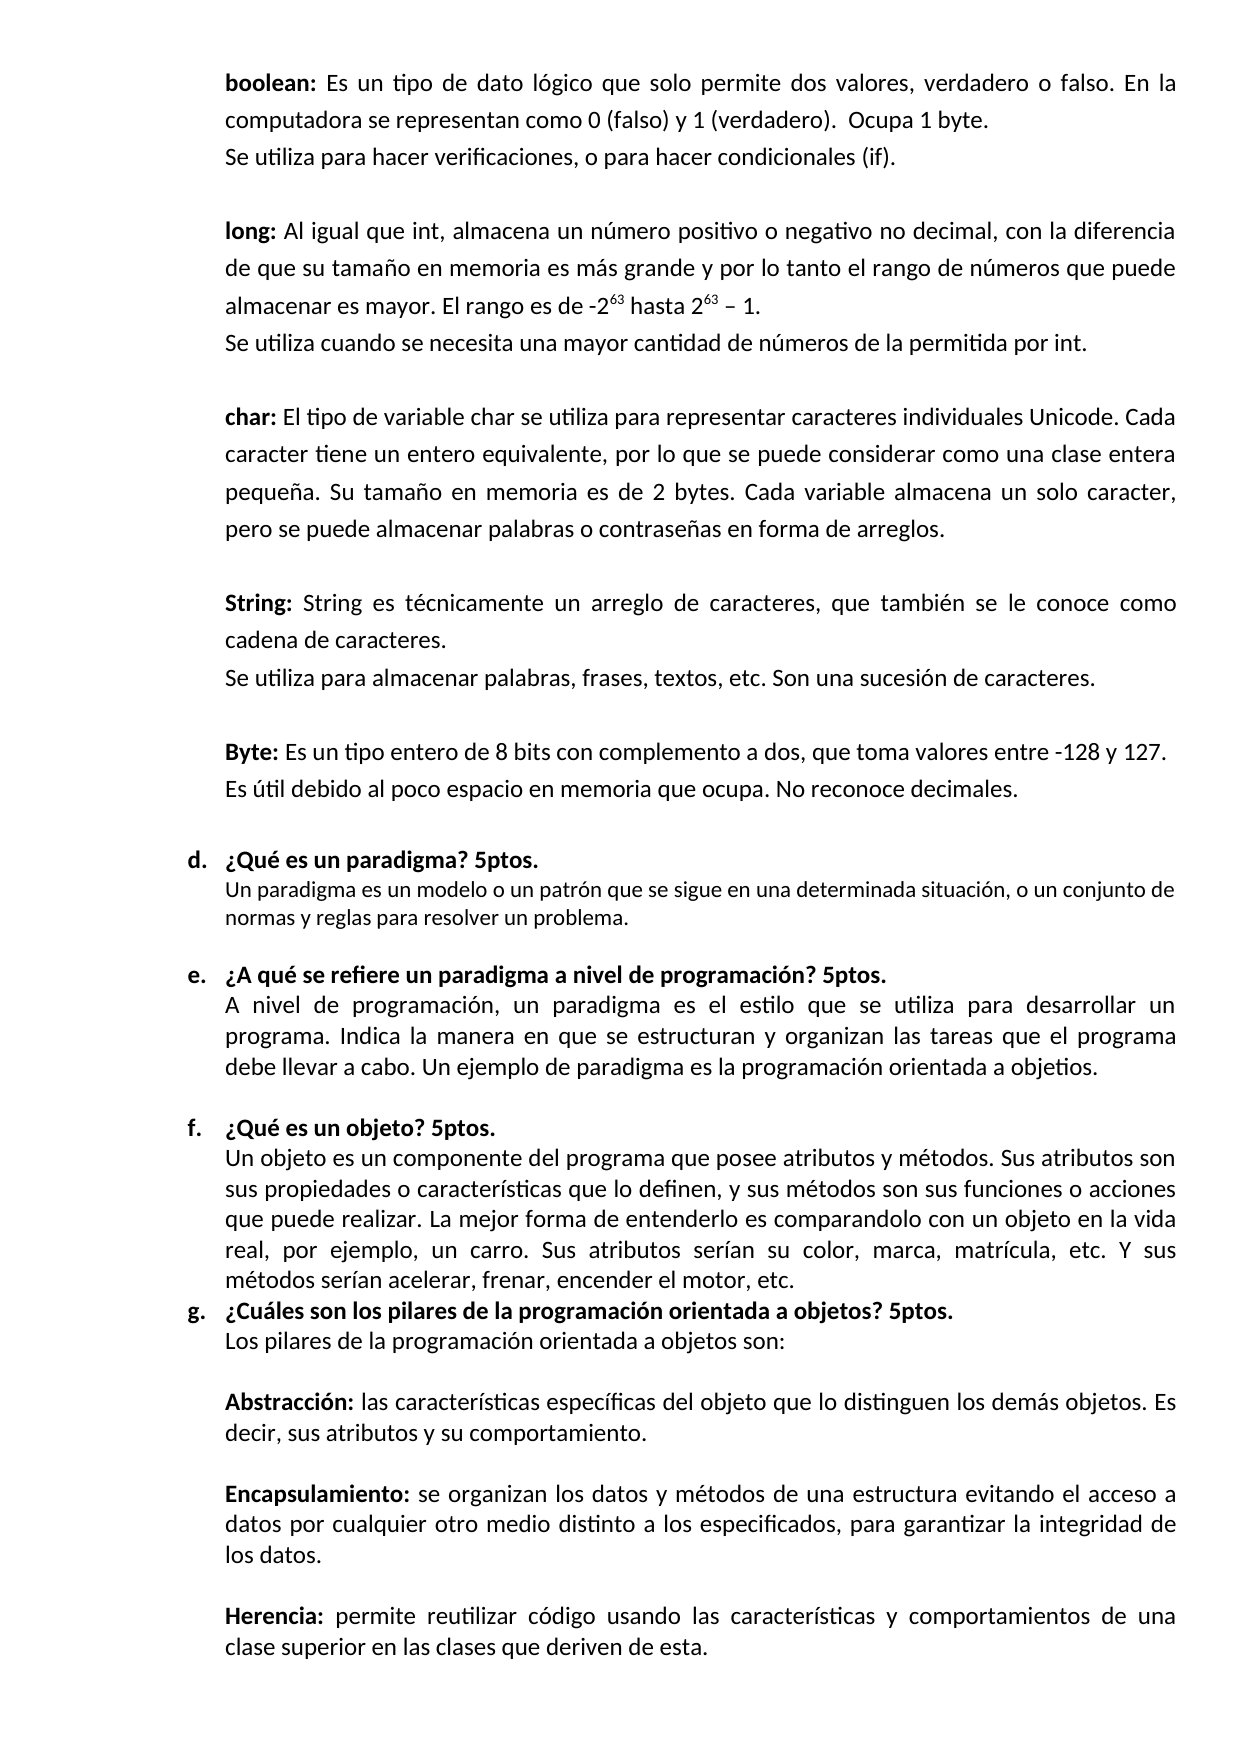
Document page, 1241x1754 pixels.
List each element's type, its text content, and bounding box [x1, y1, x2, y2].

text Se utiliza cuando se necesita una mayor cantidad de números de la permitida por int. [225, 327, 1178, 357]
list ¿Qué es un paradigma? 5ptos. [187, 844, 1178, 875]
text Encapsulamiento: se organizan los datos y métodos de una estructura evitando el acceso a datos por cualquier otro medio distinto a los especificados, para garantizar la integridad de los datos. [225, 1478, 1178, 1569]
text Se utiliza para almacenar palabras, frases, textos, etc. Son una sucesión de caracteres. [225, 662, 1178, 692]
list ¿Cuáles son los pilares de la programación orientada a objetos? 5ptos. [187, 1295, 1178, 1325]
text A nivel de programación, un paradigma es el estilo que se utiliza para desarrollar un programa. Indica la manera en que se estructuran y organizan las tareas que el programa debe llevar a cabo. Un ejemplo de paradigma es la programación orientada a objetios. [225, 990, 1178, 1081]
text char: El tipo de variable char se utiliza para representar caracteres individuales Unicode. Cada caracter tiene un entero equivalente, por lo que se puede considerar como una clase entera pequeña. Su tamaño en memoria es de 2 bytes. Cada variable almacena un solo caracter, pero se puede almacenar palabras o contraseñas en forma de arreglos. [225, 401, 1178, 543]
text Herencia: permite reutilizar código usando las características y comportamientos de una clase superior en las clases que deriven de esta. [225, 1600, 1178, 1661]
list ¿Qué es un objeto? 5ptos. [187, 1112, 1178, 1142]
text Se utiliza para hacer verificaciones, o para hacer condicionales (if). [225, 141, 1178, 172]
list ¿A qué se refiere un paradigma a nivel de programación? 5ptos. [187, 959, 1178, 990]
text Un objeto es un componente del programa que posee atributos y métodos. Sus atributos son sus propiedades o características que lo definen, y sus métodos son sus funciones o acciones que puede realizar. La mejor forma de entenderlo es comparandolo con un objeto en la vida real, por ejemplo, un carro. Sus atributos serían su color, marca, matrícula, etc. Y sus métodos serían acelerar, frenar, encender el motor, etc. [225, 1142, 1178, 1295]
text long: Al igual que int, almacena un número positivo o negativo no decimal, con la diferencia de que su tamaño en memoria es más grande y por lo tanto el rango de números que puede almacenar es mayor. El rango es de -263 hasta 263 – 1. [225, 215, 1178, 320]
text Un paradigma es un modelo o un patrón que se sigue en una determinada situación, o un conjunto de normas y reglas para resolver un problema. [225, 875, 1178, 931]
text Los pilares de la programación orientada a objetos son: [225, 1325, 1178, 1356]
text Es útil debido al poco espacio en memoria que ocupa. No reconoce decimales. [225, 773, 1178, 804]
text Abstracción: las características específicas del objeto que lo distinguen los demás objetos. Es decir, sus atributos y su comportamiento. [225, 1386, 1178, 1447]
text String: String es técnicamente un arreglo de caracteres, que también se le conoce como cadena de caracteres. [225, 587, 1178, 655]
text Byte: Es un tipo entero de 8 bits con complemento a dos, que toma valores entre -128 y 127. [225, 736, 1178, 767]
text boolean: Es un tipo de dato lógico que solo permite dos valores, verdadero o falso. En la computadora se representan como 0 (falso) y 1 (verdadero). Ocupa 1 byte. [225, 67, 1178, 134]
